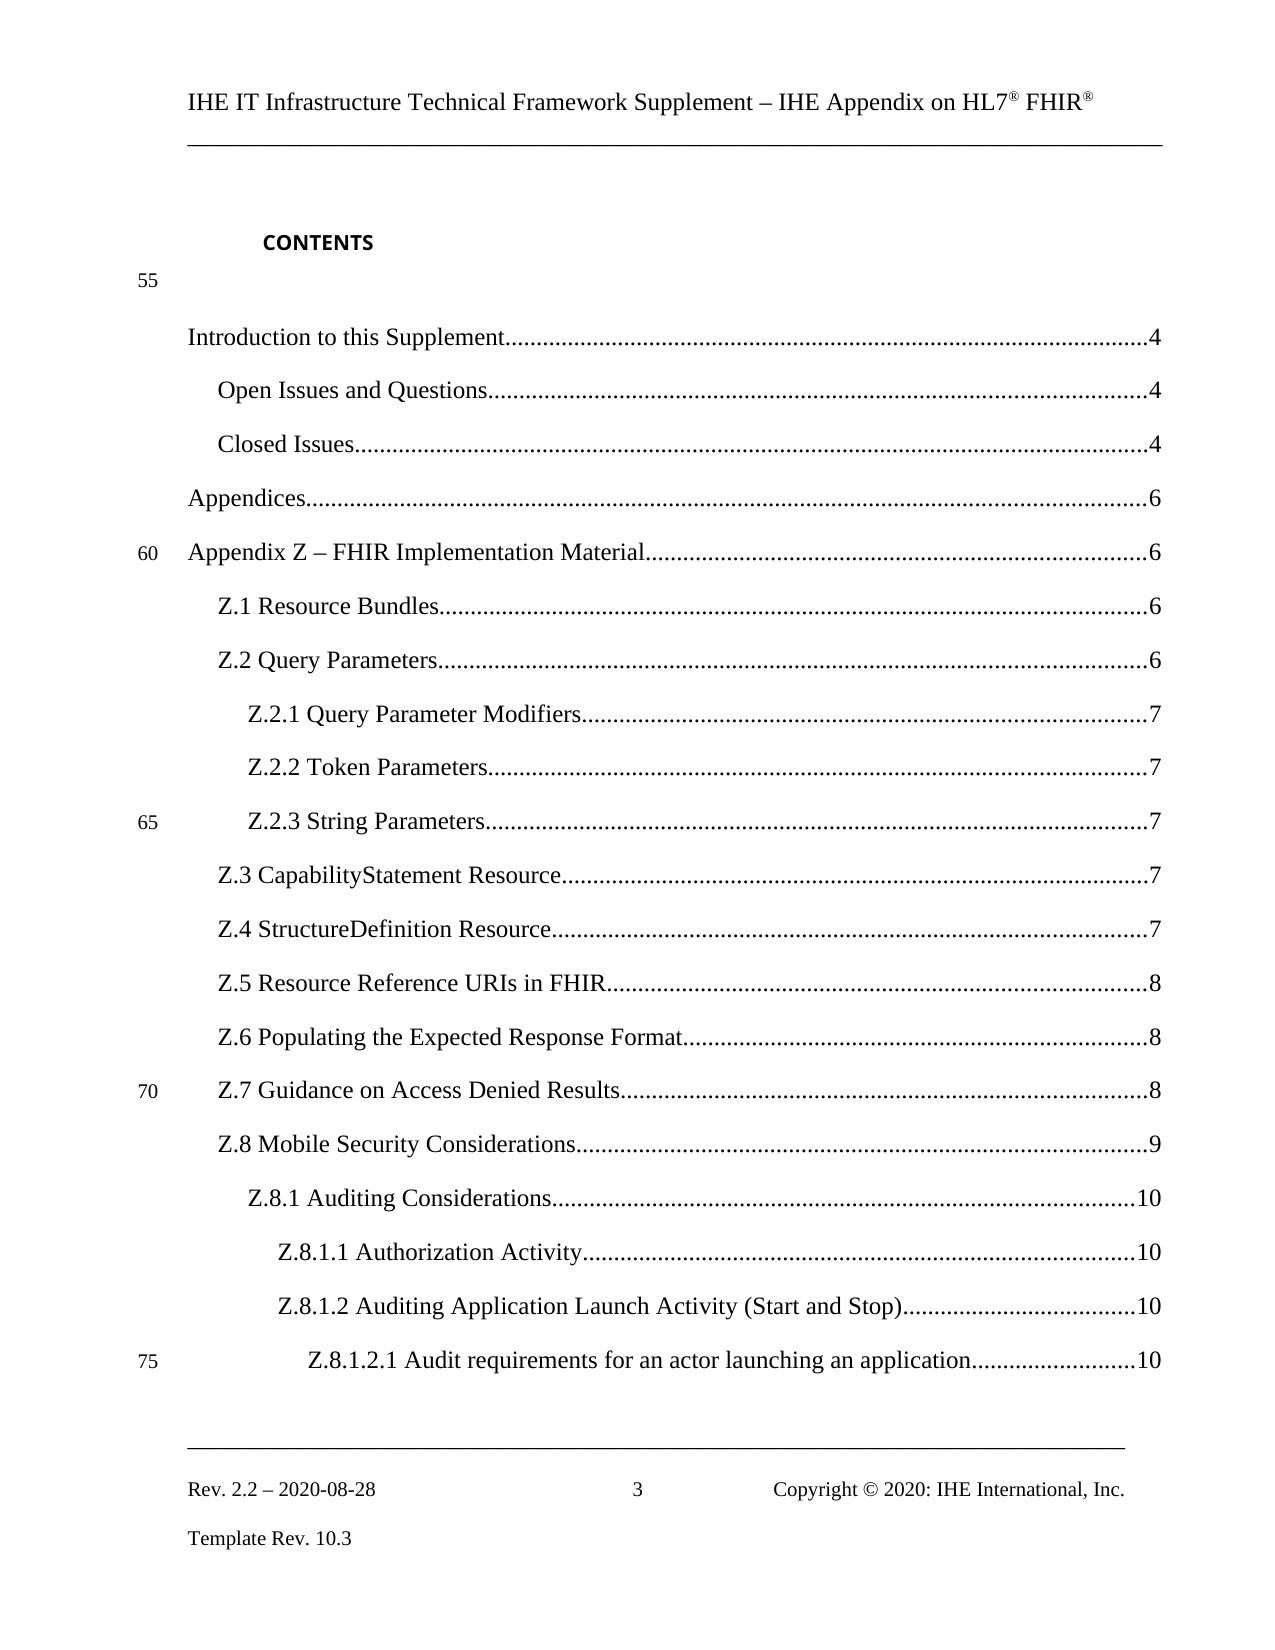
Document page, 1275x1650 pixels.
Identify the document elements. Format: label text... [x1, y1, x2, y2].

text Closed Issues 4 [217, 429, 1162, 458]
text Z.3 CapabilityStatement Resource 7 [217, 860, 1162, 889]
text Appendix Z – FHIR Implementation Material 6 [187, 537, 1162, 566]
text Z.4 StructureDefinition Resource 7 [217, 914, 1162, 943]
text Z.6 Populating the Expected Response Format 8 [217, 1022, 1162, 1051]
text Z.2.3 String Parameters 7 [247, 806, 1162, 835]
text Introduction to this Supplement 4 [187, 322, 1162, 350]
text Z.1 Resource Bundles 6 [217, 591, 1162, 620]
text Appendices 6 [187, 483, 1162, 512]
text CONTENTS [262, 228, 1162, 255]
text Z.5 Resource Reference URIs in FHIR 8 [217, 968, 1162, 997]
text Z.2 Query Parameters 6 [217, 645, 1162, 673]
text Z.8.1.2 Auditing Application Launch Activity (Start and Stop) 10 [277, 1291, 1162, 1320]
text Z.8.1.2.1 Audit requirements for an actor launching an application 10 [307, 1345, 1162, 1374]
text Open Issues and Questions 4 [217, 376, 1162, 404]
text Z.8 Mobile Security Considerations 9 [217, 1129, 1162, 1158]
text Z.8.1.1 Authorization Activity 10 [277, 1237, 1162, 1266]
text Z.7 Guidance on Access Denied Results 8 [217, 1076, 1162, 1104]
text Z.2.1 Query Parameter Modifiers 7 [247, 699, 1162, 727]
text Z.2.2 Token Parameters 7 [247, 752, 1162, 781]
text Z.8.1 Auditing Considerations 10 [247, 1183, 1162, 1212]
